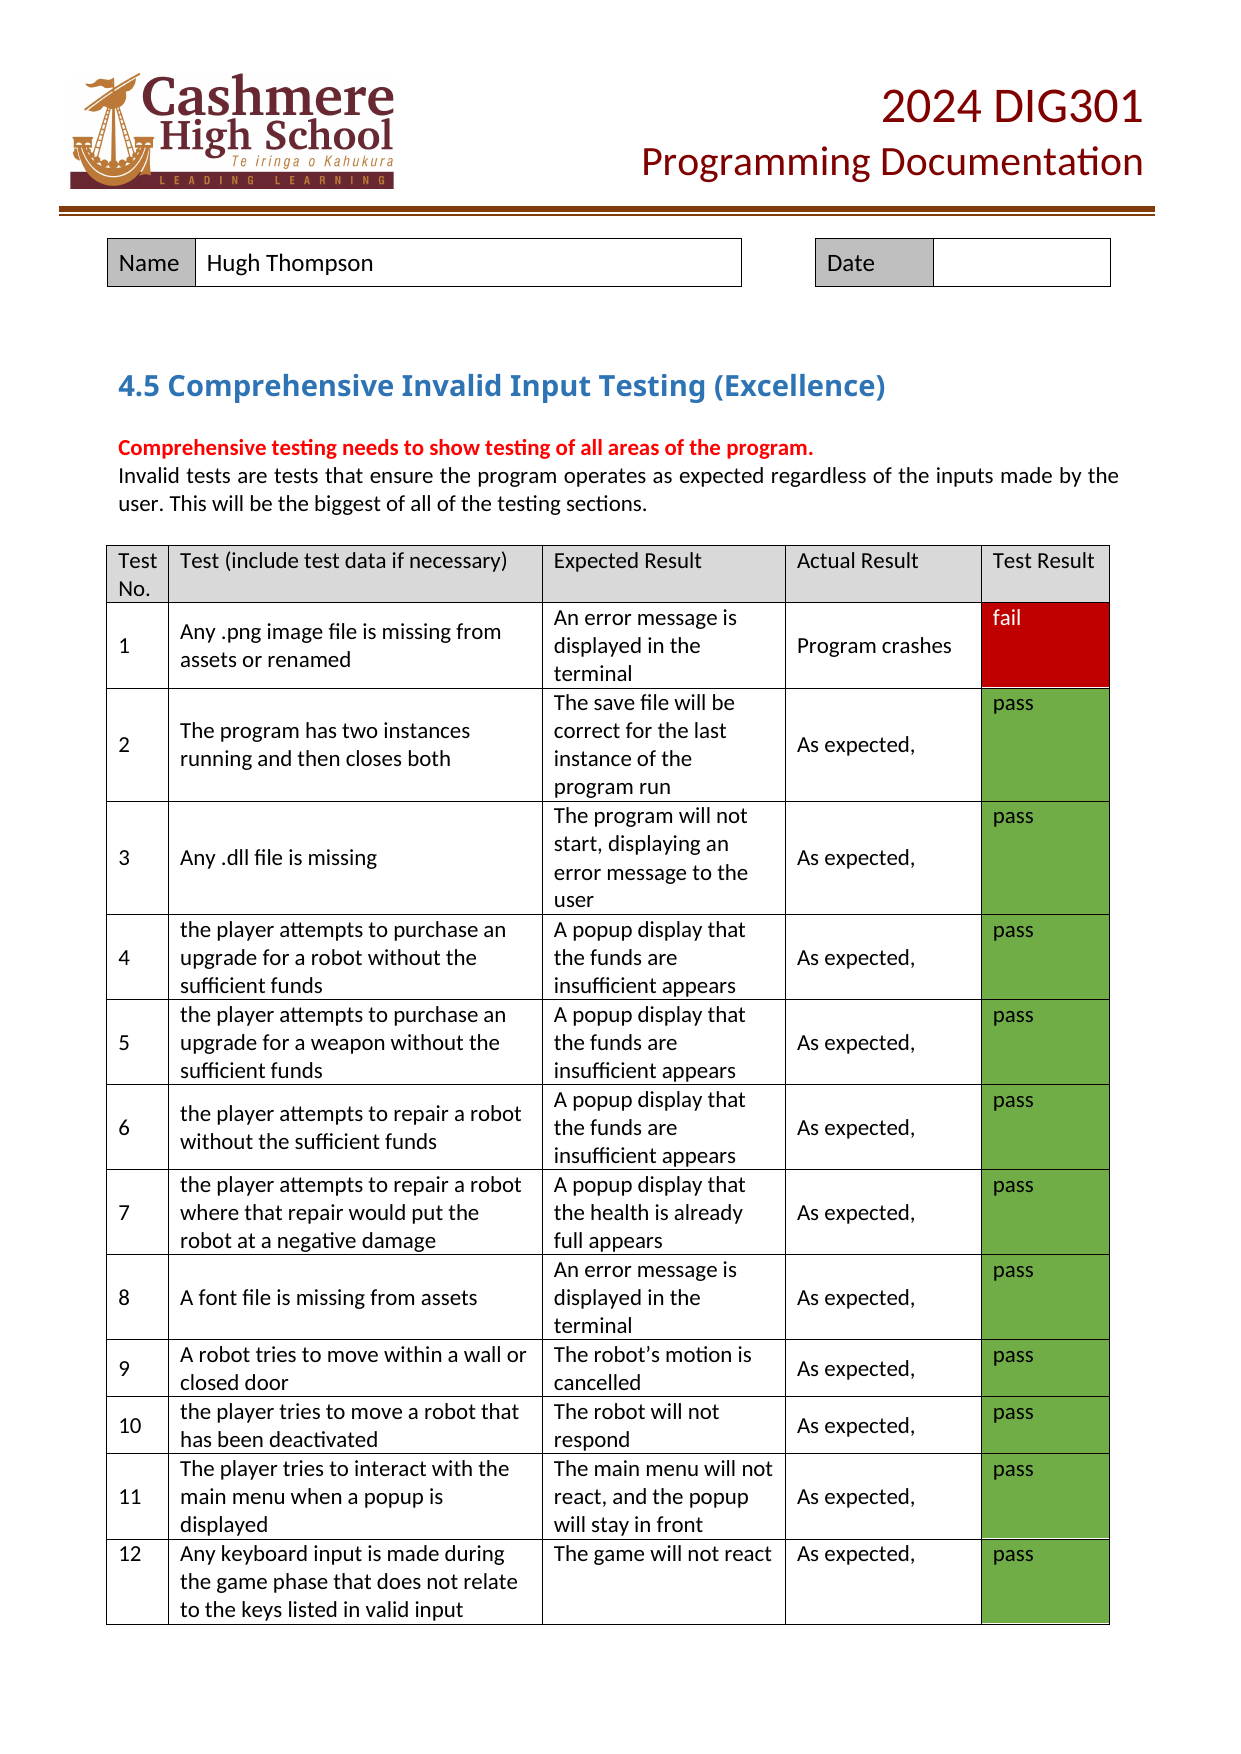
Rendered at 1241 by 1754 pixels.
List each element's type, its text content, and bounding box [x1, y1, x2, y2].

table_cell pass [982, 1540, 1109, 1623]
table_cell As expected, [786, 689, 981, 801]
table_cell 2 [107, 689, 168, 801]
table_cell 12 [107, 1540, 168, 1623]
table_cell Any keyboard input is made during the game phase that does not relate to the keys listed in valid input testing [169, 1540, 542, 1623]
table_cell 4 [107, 915, 168, 999]
table_cell Program crashes [786, 603, 981, 687]
table_cell pass [982, 915, 1109, 999]
table_cell A popup display that the health is already full appears [543, 1170, 785, 1254]
table_cell pass [982, 1255, 1109, 1339]
table_cell The game will not react [543, 1540, 785, 1623]
table_cell pass [982, 1454, 1109, 1538]
table_cell As expected, [786, 1397, 981, 1453]
table_cell the player attempts to purchase an upgrade for a robot without the sufficient funds [169, 915, 542, 999]
table_cell pass [982, 1085, 1109, 1169]
table_cell The program has two instances running and then closes both [169, 689, 542, 801]
table_cell 7 [107, 1170, 168, 1254]
table_cell As expected, [786, 1000, 981, 1084]
table_cell pass [982, 689, 1109, 801]
table_cell As expected, [786, 1454, 981, 1538]
table_cell 5 [107, 1000, 168, 1084]
table_cell Any .png image file is missing from assets or renamed [169, 603, 542, 687]
table_cell 8 [107, 1255, 168, 1339]
table_cell As expected, [786, 1340, 981, 1396]
table_cell 3 [107, 802, 168, 914]
table_cell pass [982, 1397, 1109, 1453]
table_cell 1 [107, 603, 168, 687]
table_cell 6 [107, 1085, 168, 1169]
table_cell The program will not start, displaying an error message to the user [543, 802, 785, 914]
table_cell Any .dll file is missing [169, 802, 542, 914]
table_cell 9 [107, 1340, 168, 1396]
table_cell pass [982, 802, 1109, 914]
table_cell An error message is displayed in the terminal [543, 1255, 785, 1339]
table_cell pass [982, 1340, 1109, 1396]
table_cell The main menu will not react, and the popup will stay in front [543, 1454, 785, 1538]
subtitle 4.5 Comprehensive Invalid Input Testing (Excellence) [118, 365, 1122, 405]
table_cell A robot tries to move within a wall or closed door [169, 1340, 542, 1396]
table_cell 11 [107, 1454, 168, 1538]
picture [70, 73, 394, 189]
table_cell the player tries to move a robot that has been deactivated [169, 1397, 542, 1453]
table_cell pass [982, 1170, 1109, 1254]
text Comprehensive testing needs to show testing of all areas of the program. [118, 433, 1122, 461]
table_cell the player attempts to repair a robot without the sufficient funds [169, 1085, 542, 1169]
table_cell The robot will not respond [543, 1397, 785, 1453]
table_cell As expected, [786, 915, 981, 999]
table_cell The player tries to interact with the main menu when a popup is displayed [169, 1454, 542, 1538]
table_cell As expected, [786, 802, 981, 914]
table_cell A popup display that the funds are insufficient appears [543, 1000, 785, 1084]
text Invalid tests are tests that ensure the program operates as expected regardless of the inputs made by the user. This will be the biggest of all of the testing sections. [118, 461, 1122, 517]
table_header Test (include test data if necessary) [169, 546, 542, 602]
table_cell fail [982, 603, 1109, 687]
table_header Test Result [982, 546, 1109, 602]
table_cell A popup display that the funds are insufficient appears [543, 915, 785, 999]
table_cell As expected, [786, 1085, 981, 1169]
table_cell pass [982, 1000, 1109, 1084]
table_cell The save file will be correct for the last instance of the program run [543, 689, 785, 801]
table_cell A font file is missing from assets [169, 1255, 542, 1339]
table_cell As expected, [786, 1170, 981, 1254]
table_cell The robot’s motion is cancelled [543, 1340, 785, 1396]
table_header Expected Result [543, 546, 785, 602]
table_header Actual Result [786, 546, 981, 602]
table_cell the player attempts to purchase an upgrade for a weapon without the sufficient funds [169, 1000, 542, 1084]
table_header Test No. [107, 546, 168, 602]
table_cell An error message is displayed in the terminal [543, 603, 785, 687]
table_cell 10 [107, 1397, 168, 1453]
table_cell A popup display that the funds are insufficient appears [543, 1085, 785, 1169]
table_cell As expected, [786, 1255, 981, 1339]
table_cell As expected, [786, 1540, 981, 1623]
table_cell the player attempts to repair a robot where that repair would put the robot at a negative damage [169, 1170, 542, 1254]
